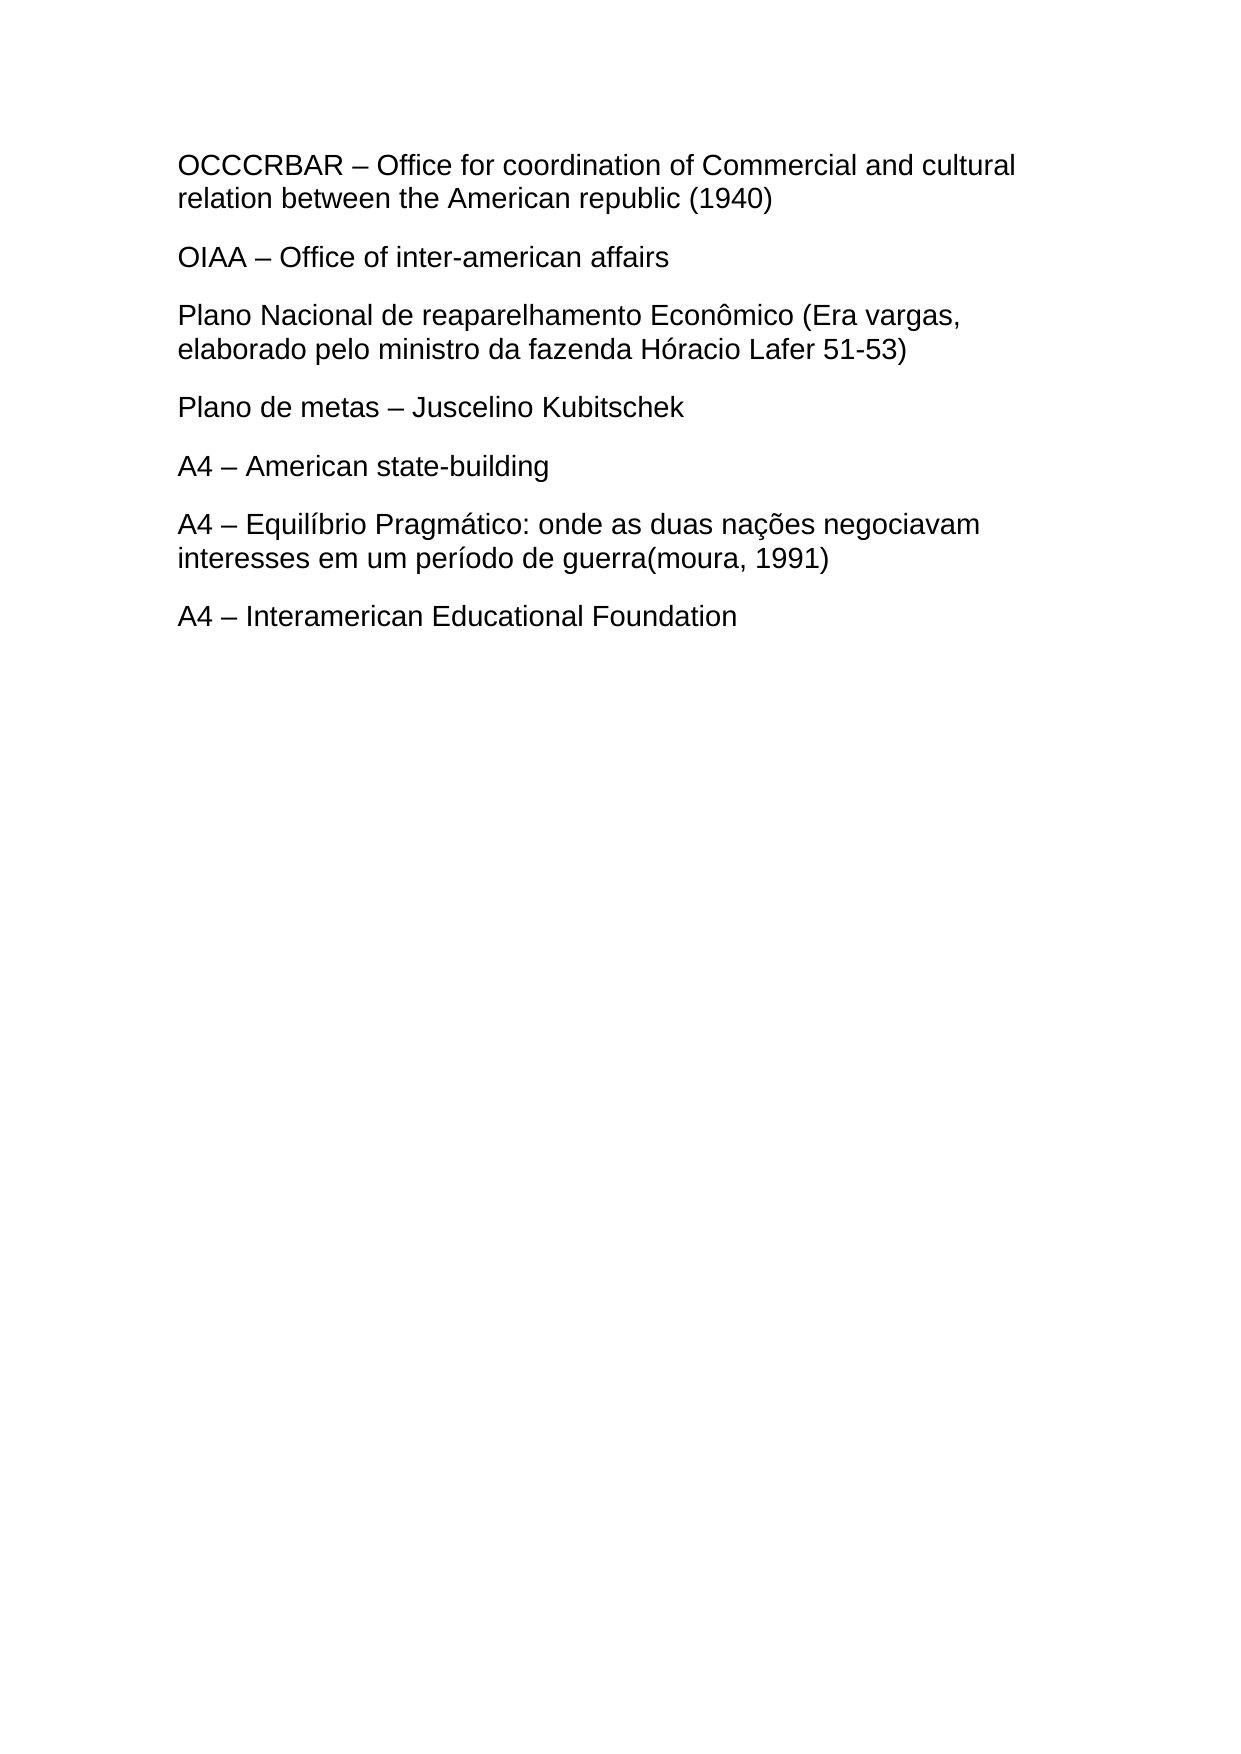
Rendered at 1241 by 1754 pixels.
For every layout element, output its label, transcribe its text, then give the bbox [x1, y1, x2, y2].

text OCCCRBAR – Office for coordination of Commercial and cultural relation between the American republic (1940) [177, 148, 1063, 215]
text A4 – Equilíbrio Pragmático: onde as duas nações negociavam interesses em um período de guerra(moura, 1991) [177, 507, 1063, 574]
text Plano de metas – Juscelino Kubitschek [177, 390, 1063, 424]
text A4 – Interamerican Educational Foundation [177, 599, 1063, 633]
text OIAA – Office of inter-american affairs [177, 240, 1063, 273]
text A4 – American state-building [177, 449, 1063, 482]
text Plano Nacional de reaparelhamento Econômico (Era vargas, elaborado pelo ministro da fazenda Hóracio Lafer 51-53) [177, 298, 1063, 365]
